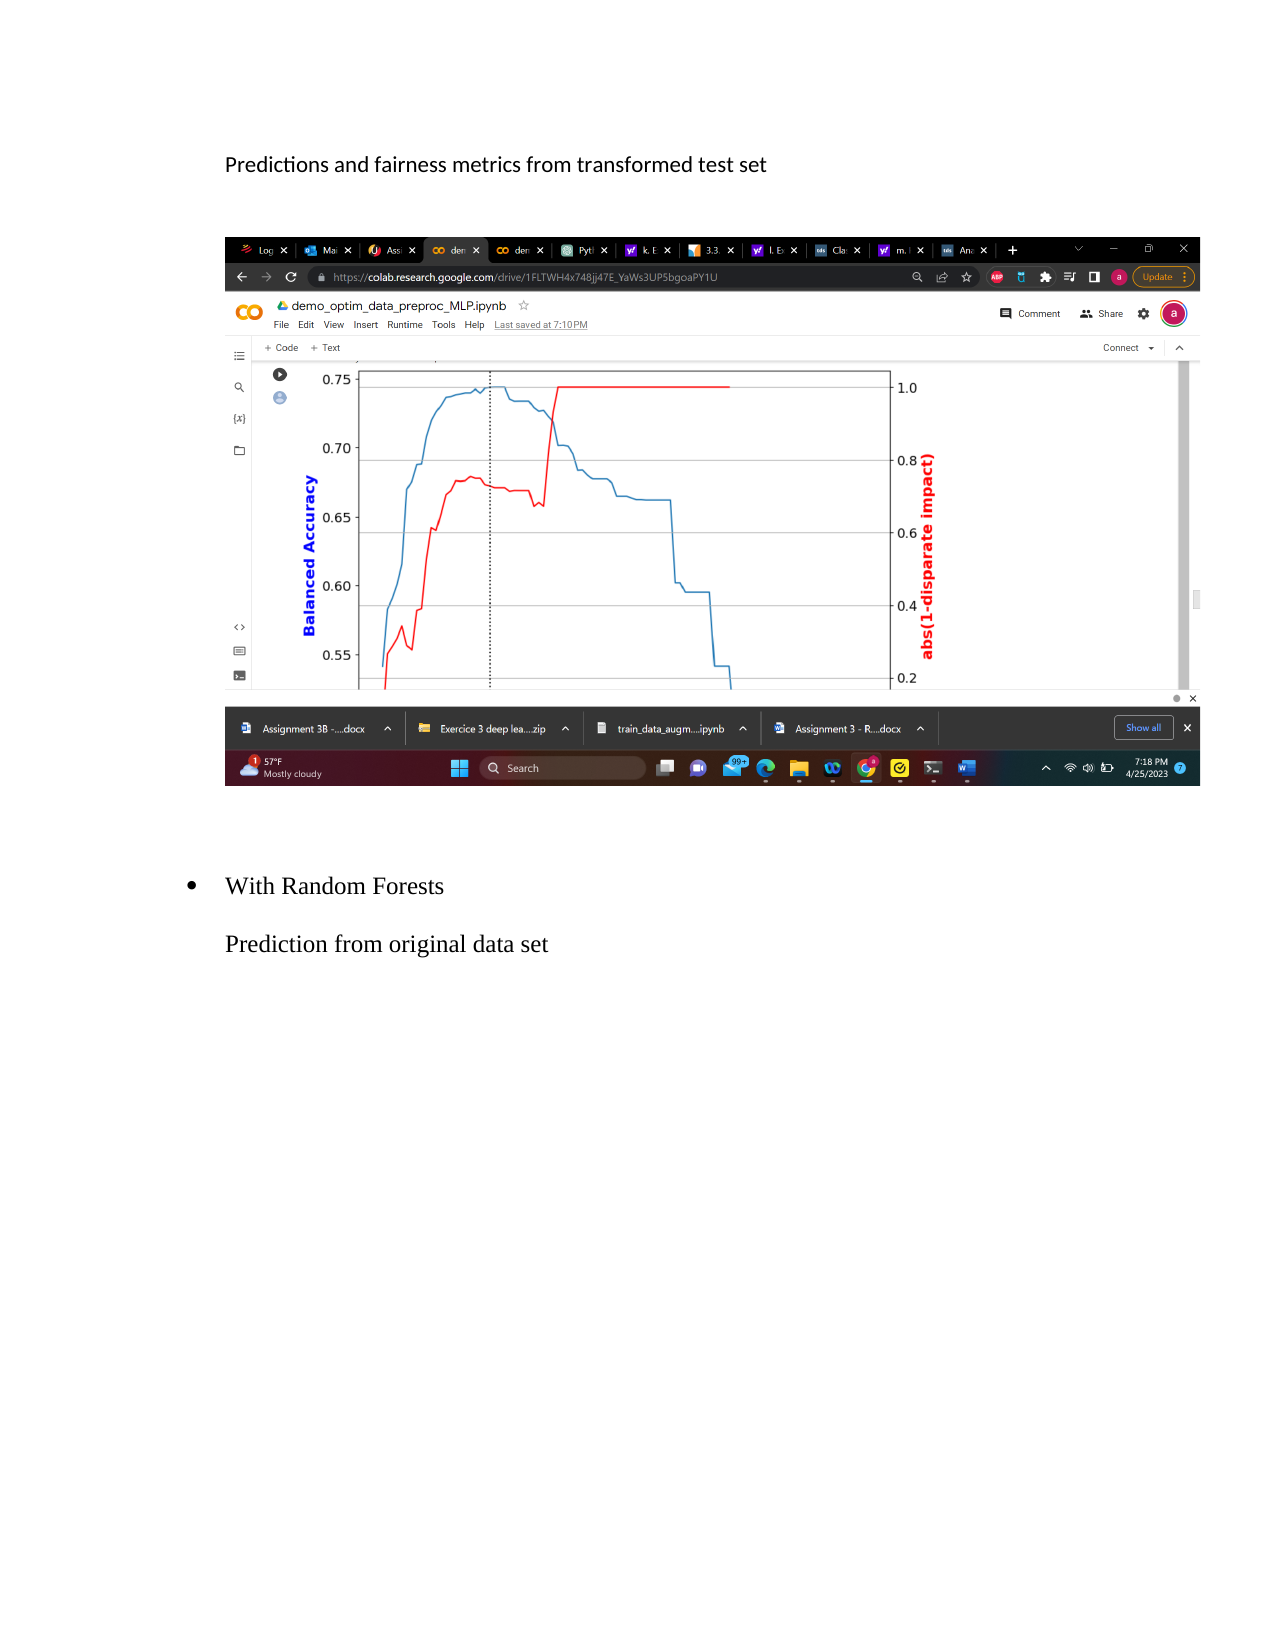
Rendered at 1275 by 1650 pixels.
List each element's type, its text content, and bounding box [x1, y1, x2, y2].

list Prediction from original data set [225, 929, 1125, 957]
list With Random Forests [187, 871, 1125, 900]
list Predictions and fairness metrics from transformed test set [225, 150, 1125, 178]
picture [225, 237, 1200, 786]
